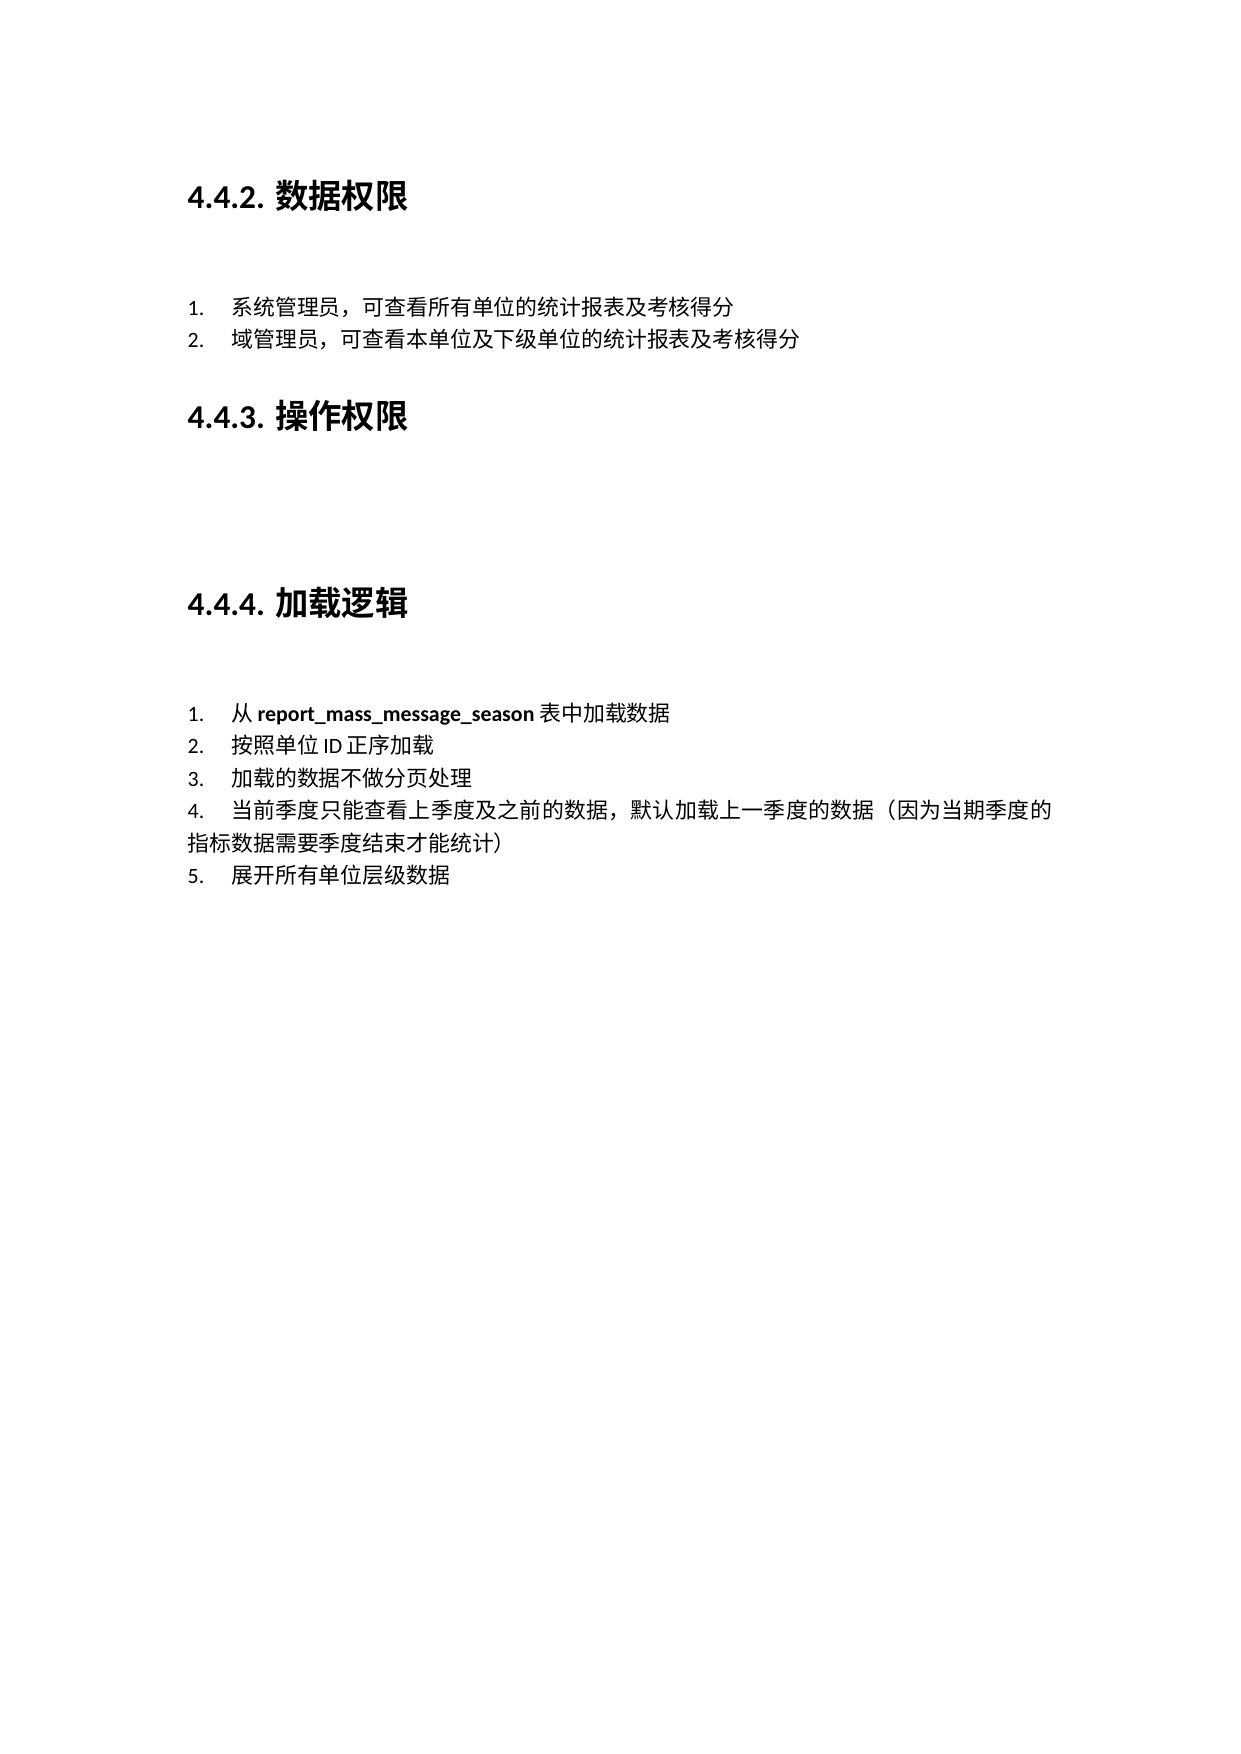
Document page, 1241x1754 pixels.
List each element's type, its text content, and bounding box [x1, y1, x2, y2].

text 4. 当前季度只能查看上季度及之前的数据，默认加载上一季度的数据（因为当期季度的指标数据需要季度结束才能统计） [187, 793, 1053, 858]
subtitle 操作权限 [187, 381, 1053, 446]
text 2. 按照单位ID正序加载 [187, 728, 1053, 760]
subtitle 加载逻辑 [187, 568, 1053, 633]
list 域管理员，可查看本单位及下级单位的统计报表及考核得分 [187, 322, 1053, 354]
list 系统管理员，可查看所有单位的统计报表及考核得分 [187, 289, 1053, 322]
text 5. 展开所有单位层级数据 [187, 858, 1053, 890]
text 3. 加载的数据不做分页处理 [187, 760, 1053, 793]
text 1. 从report_mass_message_season表中加载数据 [187, 695, 1053, 728]
subtitle 数据权限 [187, 162, 1053, 227]
